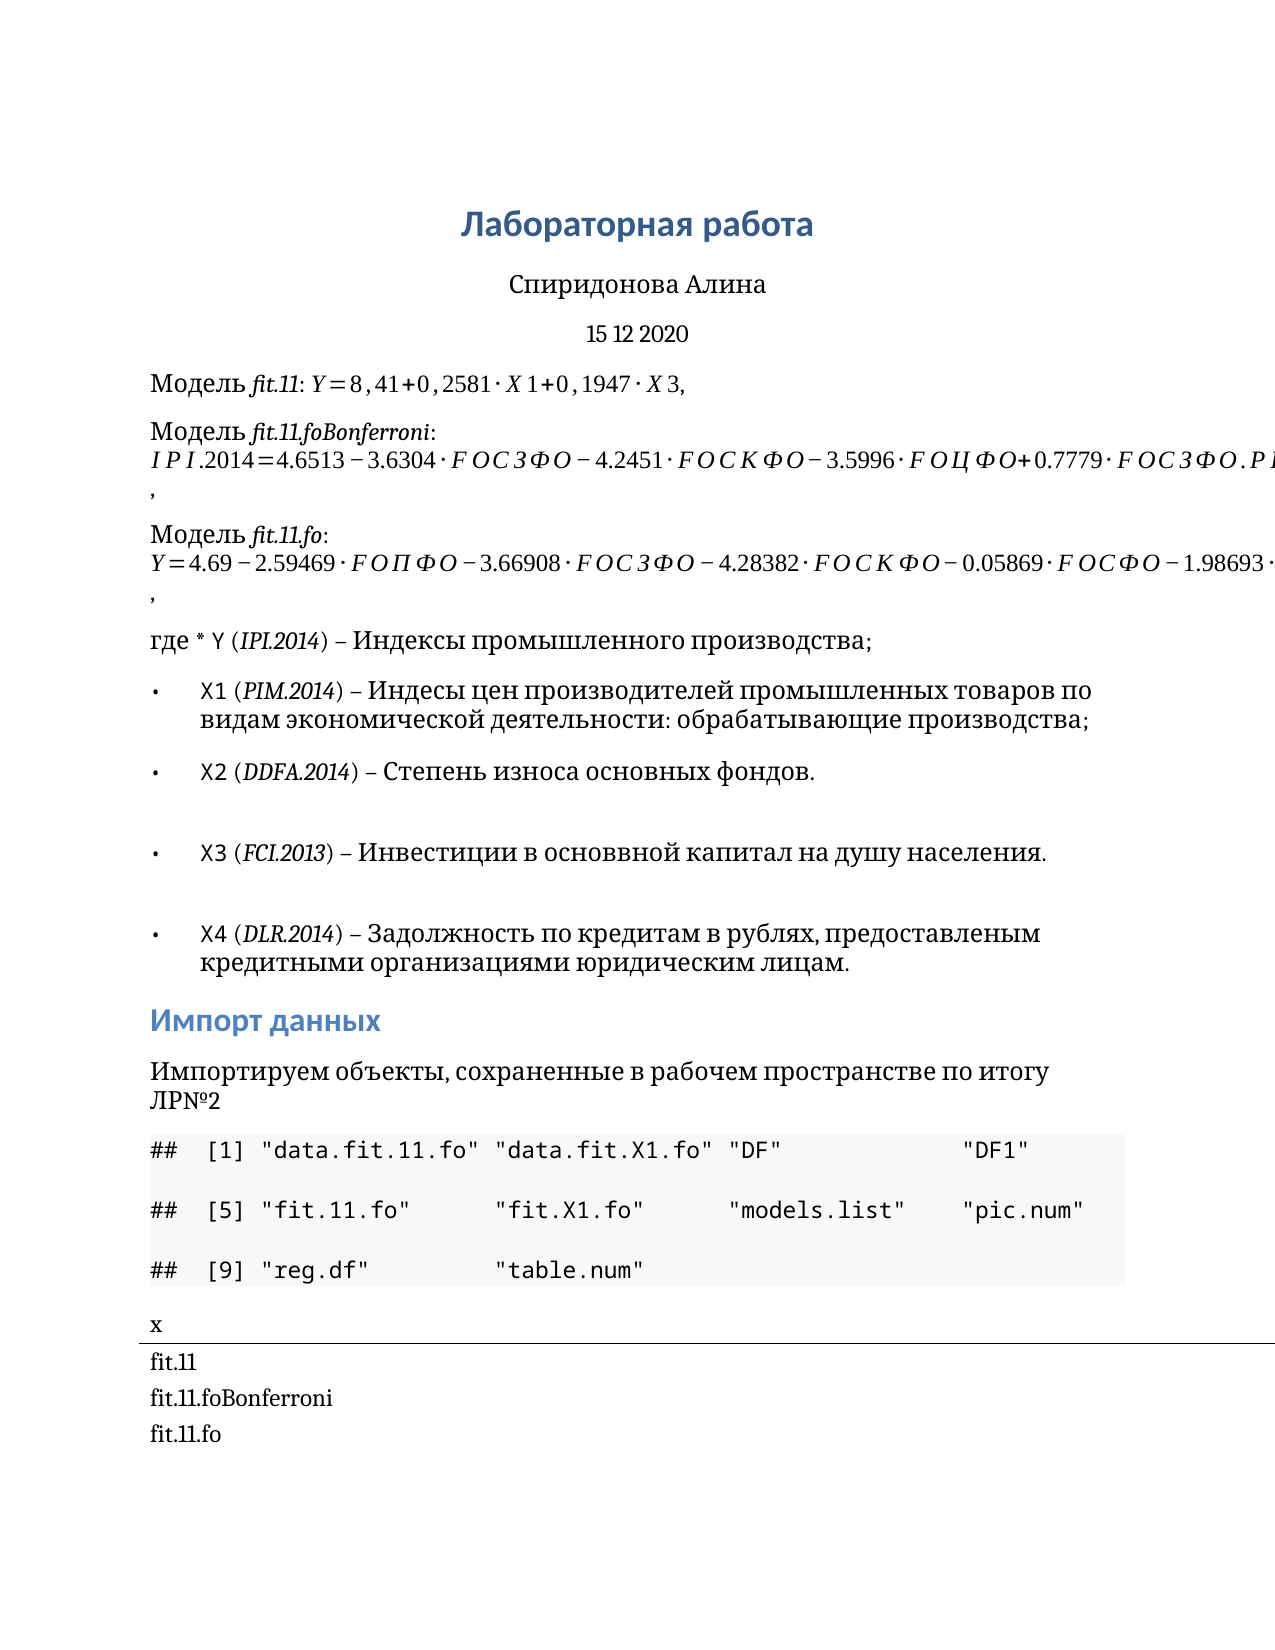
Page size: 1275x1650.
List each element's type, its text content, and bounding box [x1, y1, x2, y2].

table_cell fit.11.foBonferroni [139, 1380, 1275, 1417]
list X4 (DLR.2014) – Задолжность по кредитам в рублях, предоставленым кредитными организациями юридическим лицам. [150, 918, 1125, 978]
text Модель fit.11.fo: , [150, 521, 1125, 606]
text ## [1] "data.fit.11.fo" "data.fit.X1.fo" "DF" "DF1" ## [5] "fit.11.fo" "fit.X1.fo" "models.list" "pic.num" ## [9] "reg.df" "table.num" [150, 1134, 1125, 1286]
text 15 12 2020 [150, 320, 1125, 349]
subtitle Импорт данных [150, 998, 1125, 1039]
text Спиридонова Алина [150, 271, 1125, 299]
list X1 (PIM.2014) – Индесы цен производителей промышленных товаров по видам экономической деятельности: обрабатывающие производства; [150, 675, 1125, 735]
table_cell fit.11.fo [139, 1417, 1275, 1453]
text где * Y (IPI.2014) – Индексы промышленного производства; [150, 625, 1125, 656]
table_header x [139, 1306, 1275, 1343]
list X3 (FCI.2013) – Инвестиции в основвной капитал на душу населения. [150, 837, 1125, 897]
text Модель fit.11: , [150, 370, 1125, 399]
text Модель fit.11.foBonferroni: , [150, 417, 1125, 503]
text Импортируем объекты, сохраненные в рабочем пространстве по итогу ЛР№2 [150, 1058, 1125, 1116]
table_cell fit.11 [139, 1344, 1275, 1380]
title Лабораторная работа [150, 200, 1125, 246]
list X2 (DDFA.2014) – Степень износа основных фондов. [150, 756, 1125, 816]
